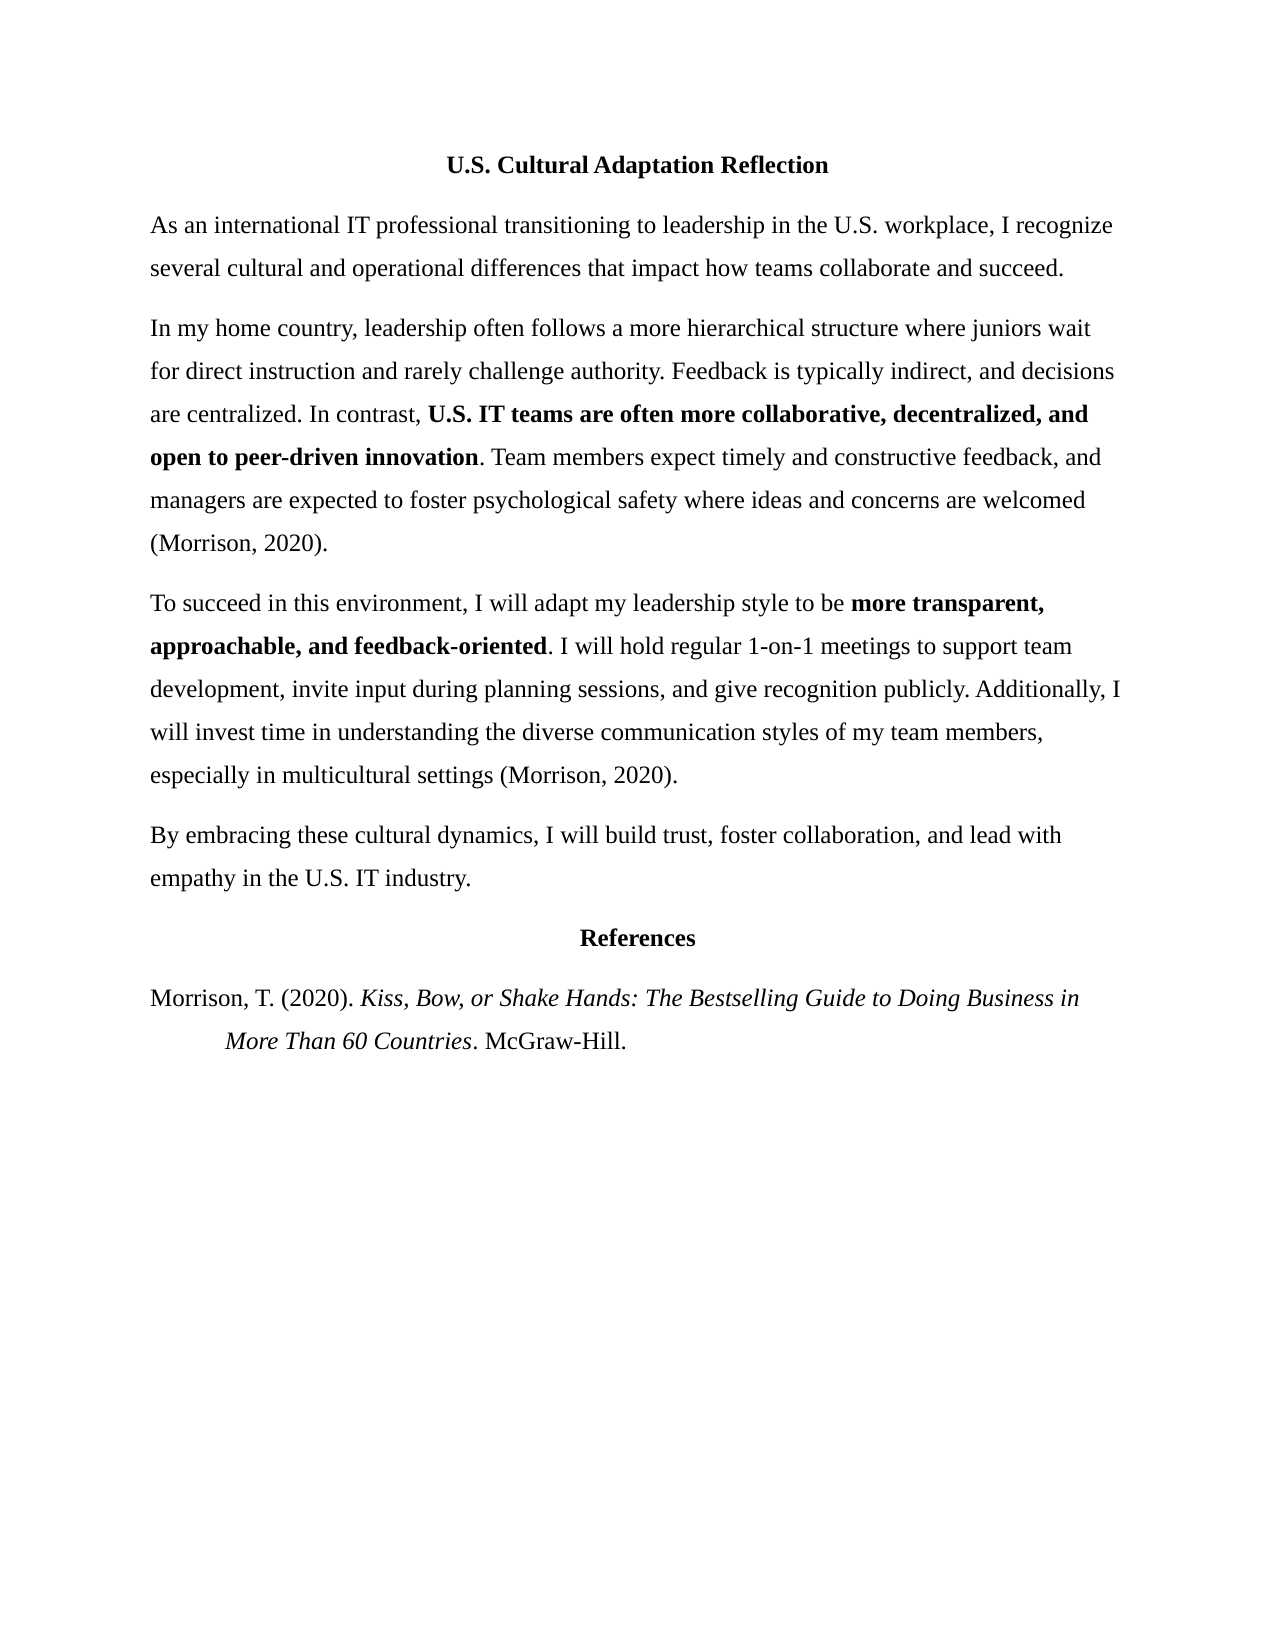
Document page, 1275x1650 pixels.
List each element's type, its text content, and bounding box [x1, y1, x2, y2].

text To succeed in this environment, I will adapt my leadership style to be more transparent, approachable, and feedback-oriented. I will hold regular 1-on-1 meetings to support team development, invite input during planning sessions, and give recognition publicly. Additionally, I will invest time in understanding the diverse communication styles of my team members, especially in multicultural settings (Morrison, 2020). [150, 588, 1125, 789]
text By embracing these cultural dynamics, I will build trust, foster collaboration, and lead with empathy in the U.S. IT industry. [150, 820, 1125, 892]
text Morrison, T. (2020). Kiss, Bow, or Shake Hands: The Bestselling Guide to Doing Business in More Than 60 Countries. McGraw-Hill. [150, 983, 1125, 1055]
text As an international IT professional transitioning to leadership in the U.S. workplace, I recognize several cultural and operational differences that impact how teams collaborate and succeed. [150, 210, 1125, 282]
text U.S. Cultural Adaptation Reflection [150, 150, 1125, 179]
text References [150, 923, 1125, 952]
text In my home country, leadership often follows a more hierarchical structure where juniors wait for direct instruction and rarely challenge authority. Feedback is typically indirect, and decisions are centralized. In contrast, U.S. IT teams are often more collaborative, decentralized, and open to peer-driven innovation. Team members expect timely and constructive feedback, and managers are expected to foster psychological safety where ideas and concerns are welcomed (Morrison, 2020). [150, 313, 1125, 557]
